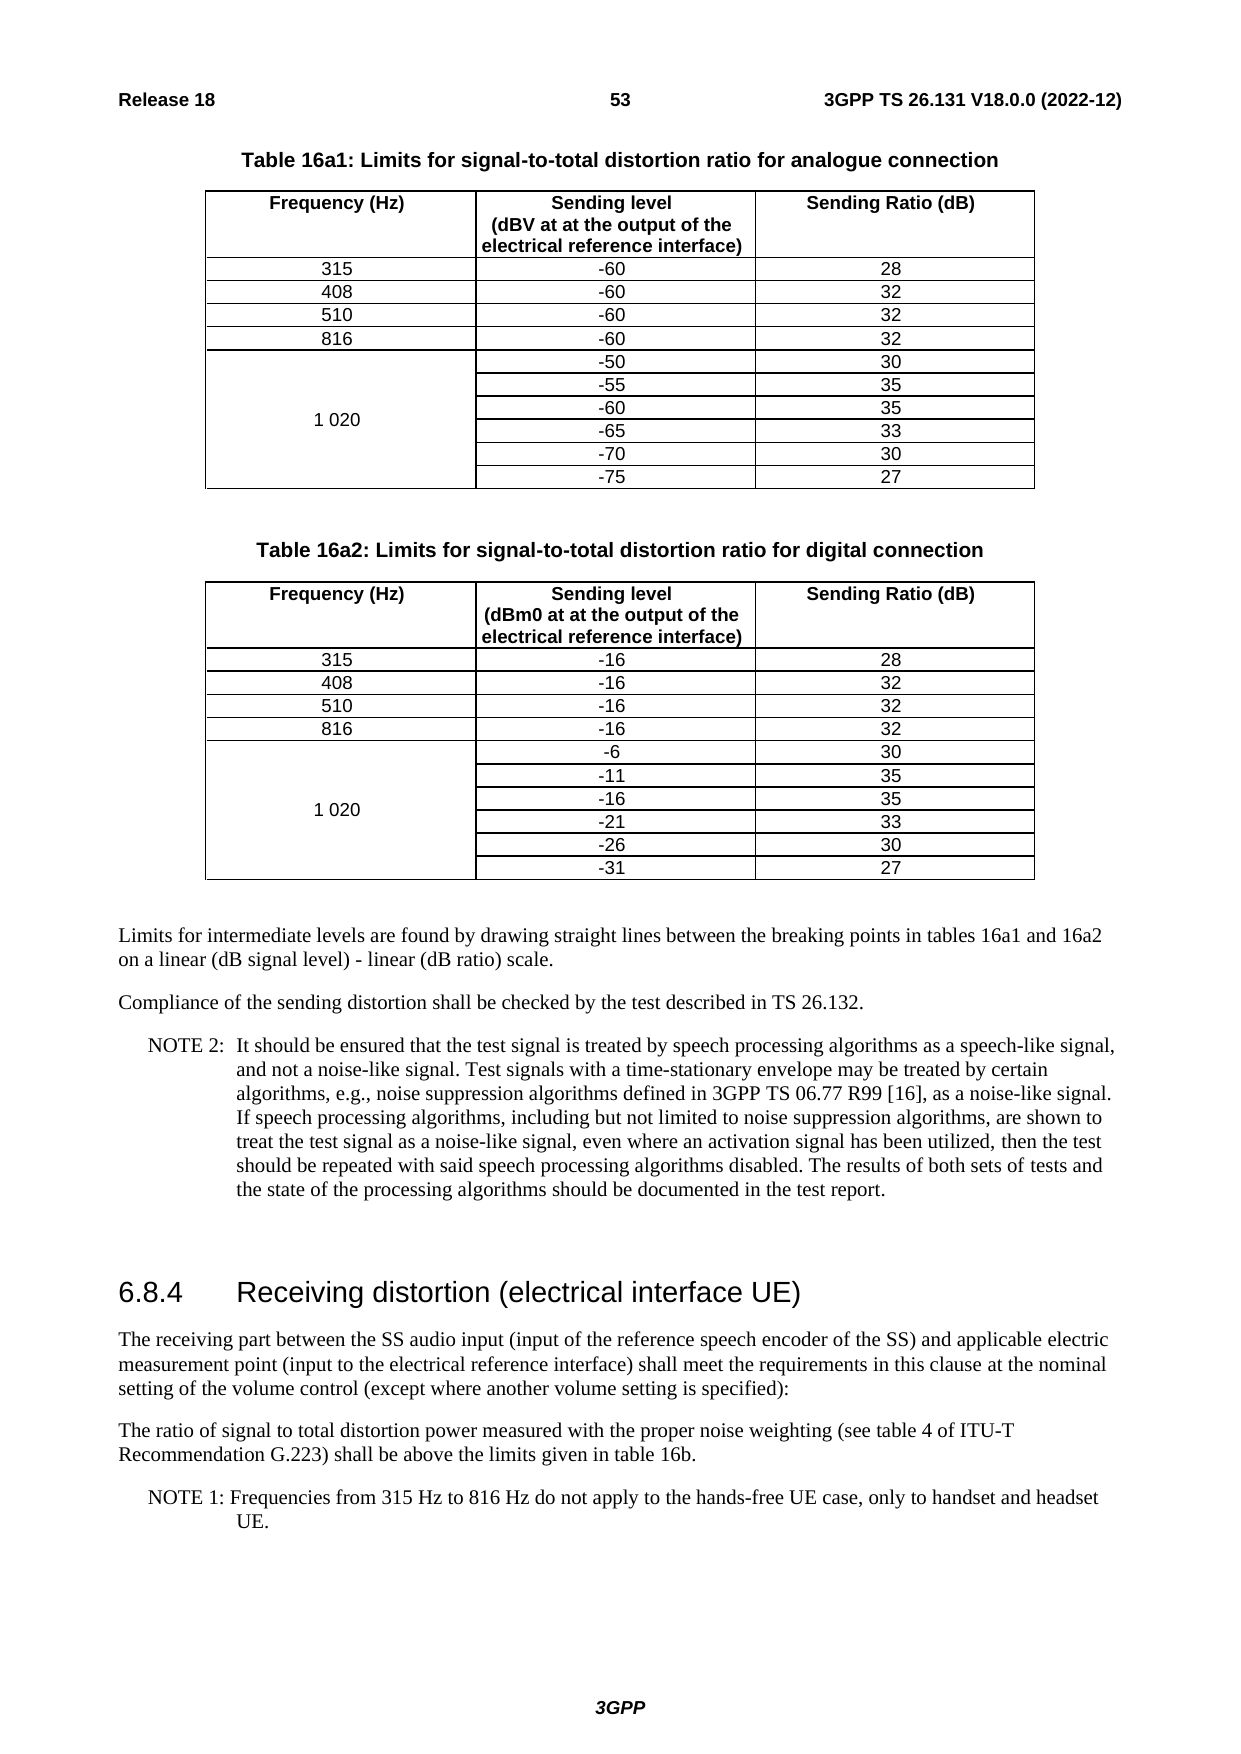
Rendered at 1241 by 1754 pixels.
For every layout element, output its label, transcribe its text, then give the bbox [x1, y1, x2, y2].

text Table 16a1: Limits for signal-to-total distortion ratio for analogue connection [118, 147, 1122, 171]
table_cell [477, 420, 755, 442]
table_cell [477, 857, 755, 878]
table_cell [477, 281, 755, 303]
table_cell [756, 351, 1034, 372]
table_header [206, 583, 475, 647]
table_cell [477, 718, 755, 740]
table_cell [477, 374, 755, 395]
text The ratio of signal to total distortion power measured with the proper noise weighting (see table 4 of ITU-T Recommendation G.223) shall be above the limits given in table 16b. [118, 1418, 1122, 1466]
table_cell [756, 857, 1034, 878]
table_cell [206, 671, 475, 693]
text Limits for intermediate levels are found by drawing straight lines between the breaking points in tables 16a1 and 16a2 on a linear (dB signal level) - linear (dB ratio) scale. [118, 923, 1122, 971]
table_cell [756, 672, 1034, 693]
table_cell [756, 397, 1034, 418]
text The receiving part between the SS audio input (input of the reference speech encoder of the SS) and applicable electric measurement point (input to the electrical reference interface) shall meet the requirements in this clause at the nominal setting of the volume control (except where another volume setting is specified): [118, 1327, 1122, 1399]
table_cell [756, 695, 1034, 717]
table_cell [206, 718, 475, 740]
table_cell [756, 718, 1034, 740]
text Compliance of the sending distortion shall be checked by the test described in TS 26.132. [118, 990, 1122, 1014]
text Table 16a2: Limits for signal-to-total distortion ratio for digital connection [118, 538, 1122, 562]
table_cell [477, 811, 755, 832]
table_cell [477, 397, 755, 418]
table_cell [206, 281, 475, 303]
subtitle 6.8.4 Receiving distortion (electrical interface UE) [118, 1275, 1122, 1309]
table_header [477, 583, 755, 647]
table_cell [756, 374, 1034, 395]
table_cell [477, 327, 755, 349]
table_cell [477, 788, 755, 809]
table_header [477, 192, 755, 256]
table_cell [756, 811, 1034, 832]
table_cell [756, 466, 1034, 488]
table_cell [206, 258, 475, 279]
text NOTE 2: It should be ensured that the test signal is treated by speech processing algorithms as a speech-like signal, and not a noise-like signal. Test signals with a time-stationary envelope may be treated by certain algorithms, e.g., noise suppression algorithms defined in 3GPP TS 06.77 R99 [16], as a noise-like signal. If speech processing algorithms, including but not limited to noise suppression algorithms, are shown to treat the test signal as a noise-like signal, even where an activation signal has been utilized, then the test should be repeated with said speech processing algorithms disabled. The results of both sets of tests and the state of the processing algorithms should be documented in the test report. [148, 1033, 1122, 1201]
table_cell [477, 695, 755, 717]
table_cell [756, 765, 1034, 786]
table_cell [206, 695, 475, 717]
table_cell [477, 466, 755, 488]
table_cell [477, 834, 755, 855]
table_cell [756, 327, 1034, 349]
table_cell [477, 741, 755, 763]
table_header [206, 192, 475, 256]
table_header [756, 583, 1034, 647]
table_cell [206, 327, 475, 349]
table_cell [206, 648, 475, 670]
text NOTE 1: Frequencies from 315 Hz to 816 Hz do not apply to the hands-free UE case, only to handset and headset UE. [148, 1485, 1122, 1533]
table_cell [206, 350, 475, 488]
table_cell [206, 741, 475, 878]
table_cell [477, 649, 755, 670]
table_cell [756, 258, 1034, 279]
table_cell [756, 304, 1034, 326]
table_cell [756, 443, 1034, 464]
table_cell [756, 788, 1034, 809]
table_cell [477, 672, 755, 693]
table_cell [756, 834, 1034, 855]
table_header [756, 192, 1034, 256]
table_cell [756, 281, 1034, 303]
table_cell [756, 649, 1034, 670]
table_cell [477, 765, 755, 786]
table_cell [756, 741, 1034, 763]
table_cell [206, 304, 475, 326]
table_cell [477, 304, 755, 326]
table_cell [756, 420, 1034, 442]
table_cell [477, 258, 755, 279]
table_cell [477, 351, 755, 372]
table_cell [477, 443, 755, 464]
